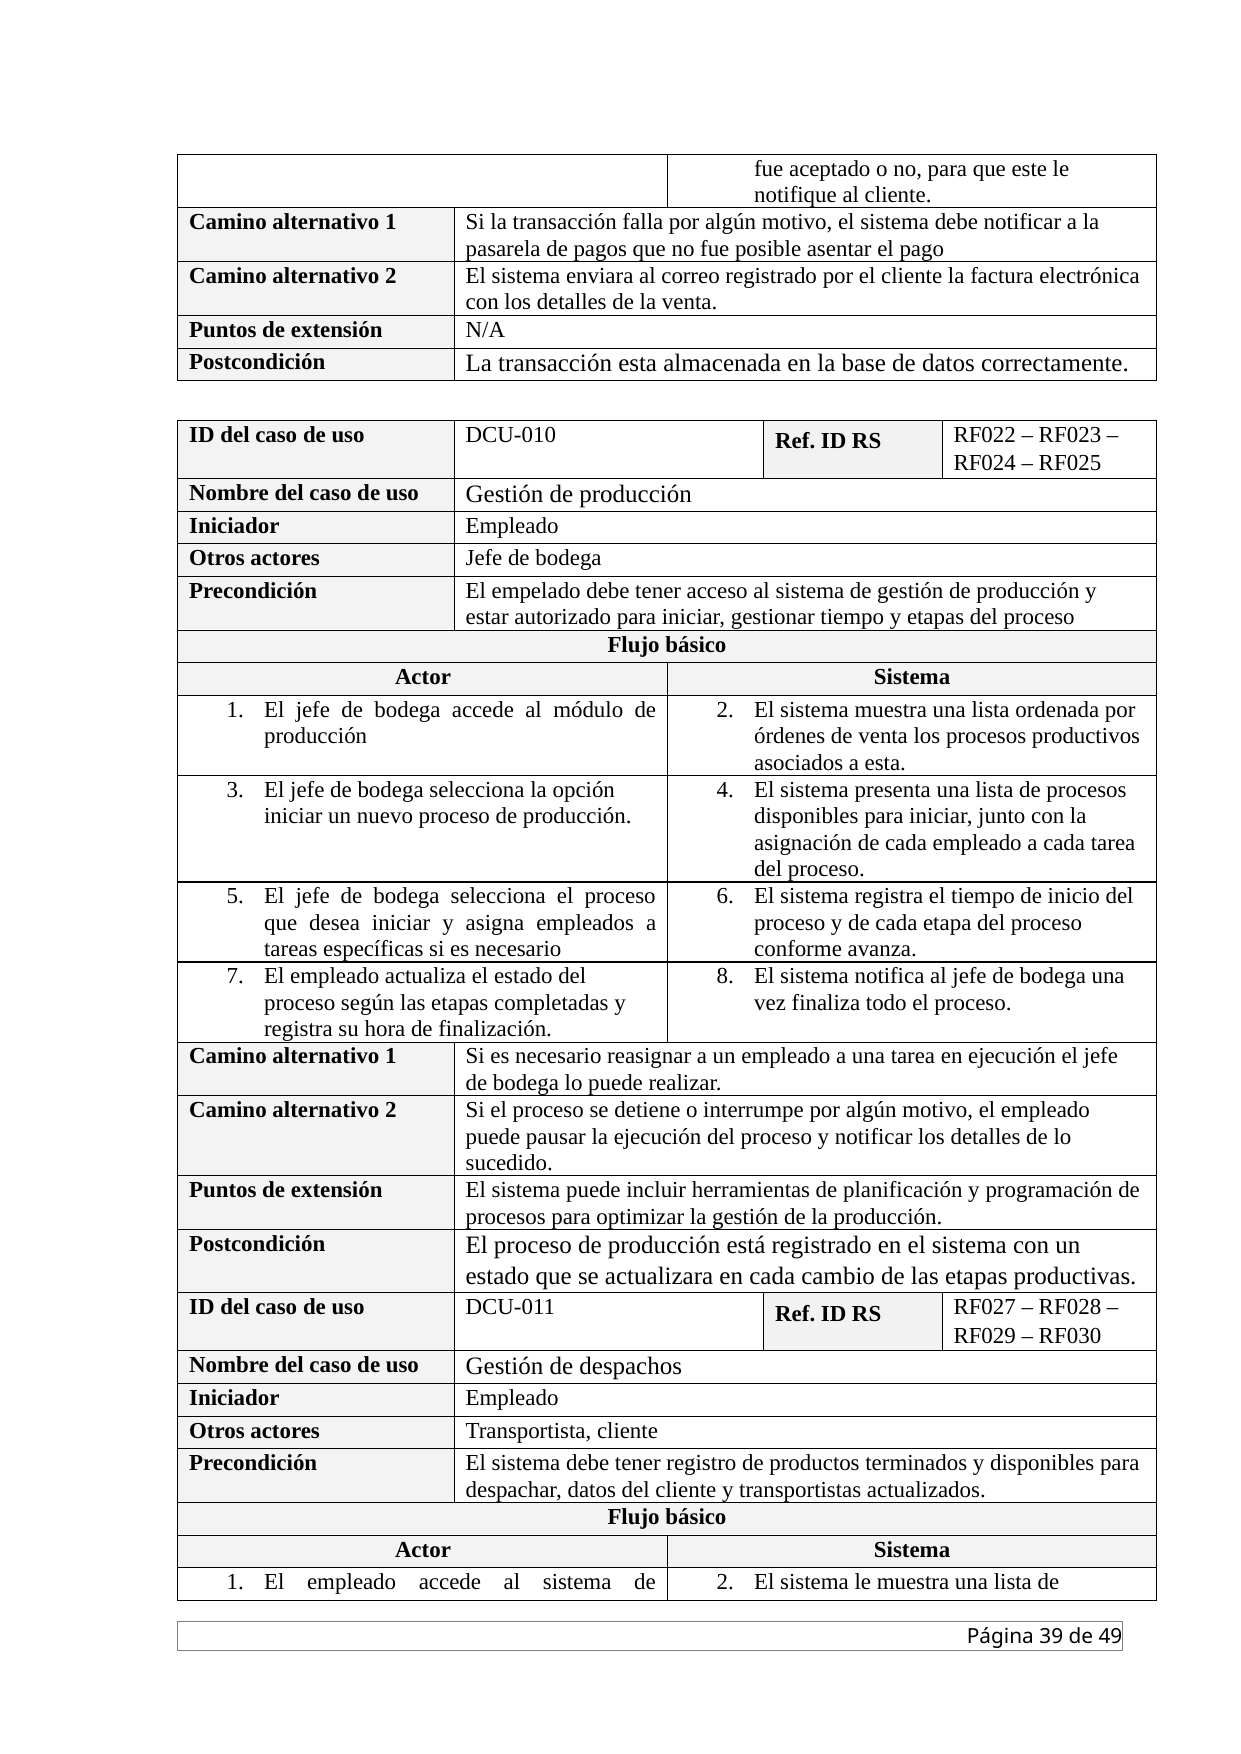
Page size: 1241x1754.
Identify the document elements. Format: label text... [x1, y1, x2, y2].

table_cell Gestión de producción [455, 479, 1156, 511]
table_cell El empelado debe tener acceso al sistema de gestión de producción y estar autorizado para iniciar, gestionar tiempo y etapas del proceso [455, 577, 1156, 629]
table_cell El proceso de producción está registrado en el sistema con un estado que se actualizara en cada cambio de las etapas productivas. [455, 1230, 1156, 1292]
table_cell Postcondición [178, 1230, 454, 1292]
table_cell Camino alternativo 1 [178, 1043, 454, 1095]
table_cell El jefe de bodega selecciona el proceso que desea iniciar y asigna empleados a tareas específicas si es necesario [178, 883, 667, 961]
table_cell Precondición [178, 577, 454, 629]
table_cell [178, 1568, 667, 1600]
table_cell [178, 155, 667, 207]
table_cell Si es necesario reasignar a un empleado a una tarea en ejecución el jefe de bodega lo puede realizar. [455, 1043, 1156, 1095]
table_cell La transacción esta almacenada en la base de datos correctamente. [455, 349, 1156, 380]
table_cell DCU-011 [455, 1293, 763, 1350]
table_cell Otros actores [178, 544, 454, 576]
table_cell Sistema [668, 663, 1156, 695]
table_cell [668, 1568, 1156, 1600]
table_header RF022 – RF023 – RF024 – RF025 [943, 421, 1156, 478]
table_cell Postcondición [178, 349, 454, 380]
table_header DCU-010 [455, 421, 763, 478]
table_cell ID del caso de uso [178, 1293, 454, 1350]
table_cell Jefe de bodega [455, 544, 1156, 576]
table_cell El sistema presenta una lista de procesos disponibles para iniciar, junto con la asignación de cada empleado a cada tarea del proceso. [668, 776, 1156, 881]
table_cell Si la transacción falla por algún motivo, el sistema debe notificar a la pasarela de pagos que no fue posible asentar el pago [455, 208, 1156, 261]
table_cell N/A [455, 316, 1156, 347]
table_cell Nombre del caso de uso [178, 479, 454, 511]
table_cell Actor [178, 663, 667, 695]
table_cell Si el proceso se detiene o interrumpe por algún motivo, el empleado puede pausar la ejecución del proceso y notificar los detalles de lo sucedido. [455, 1096, 1156, 1175]
table_header Ref. ID RS [764, 421, 942, 478]
table_cell Flujo básico [178, 1503, 1156, 1534]
table_cell Transportista, cliente [455, 1417, 1156, 1448]
table_cell Otros actores [178, 1417, 454, 1448]
table_cell Ref. ID RS [764, 1293, 942, 1350]
table_cell El jefe de bodega selecciona la opción iniciar un nuevo proceso de producción. [178, 776, 667, 881]
table_cell Puntos de extensión [178, 316, 454, 347]
table_cell Empleado [455, 512, 1156, 543]
table_cell Sistema [668, 1536, 1156, 1567]
table_cell Actor [178, 1536, 667, 1567]
table_cell Camino alternativo 2 [178, 1096, 454, 1175]
table_cell Camino alternativo 1 [178, 208, 454, 261]
table_cell Iniciador [178, 512, 454, 543]
table_cell Precondición [178, 1449, 454, 1502]
table_cell Flujo básico [178, 631, 1156, 662]
table_cell Camino alternativo 2 [178, 262, 454, 315]
table_cell El sistema enviara al correo registrado por el cliente la factura electrónica con los detalles de la venta. [455, 262, 1156, 315]
table_cell El empleado actualiza el estado del proceso según las etapas completadas y registra su hora de finalización. [178, 963, 667, 1042]
table_cell El sistema muestra una lista ordenada por órdenes de venta los procesos productivos asociados a esta. [668, 696, 1156, 775]
table_header ID del caso de uso [178, 421, 454, 478]
table_cell RF027 – RF028 – RF029 – RF030 [943, 1293, 1156, 1350]
table_cell El sistema registra el tiempo de inicio del proceso y de cada etapa del proceso conforme avanza. [668, 883, 1156, 961]
table_cell El sistema debe tener registro de productos terminados y disponibles para despachar, datos del cliente y transportistas actualizados. [455, 1449, 1156, 1502]
table_cell El sistema puede incluir herramientas de planificación y programación de procesos para optimizar la gestión de la producción. [455, 1176, 1156, 1229]
table_cell Puntos de extensión [178, 1176, 454, 1229]
table_cell Empleado [455, 1384, 1156, 1416]
table_cell Iniciador [178, 1384, 454, 1416]
table_cell Gestión de despachos [455, 1351, 1156, 1383]
table_cell Nombre del caso de uso [178, 1351, 454, 1383]
table_cell El sistema notifica al jefe de bodega una vez finaliza todo el proceso. [668, 963, 1156, 1042]
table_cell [668, 155, 1156, 207]
table_cell El jefe de bodega accede al módulo de producción [178, 696, 667, 775]
